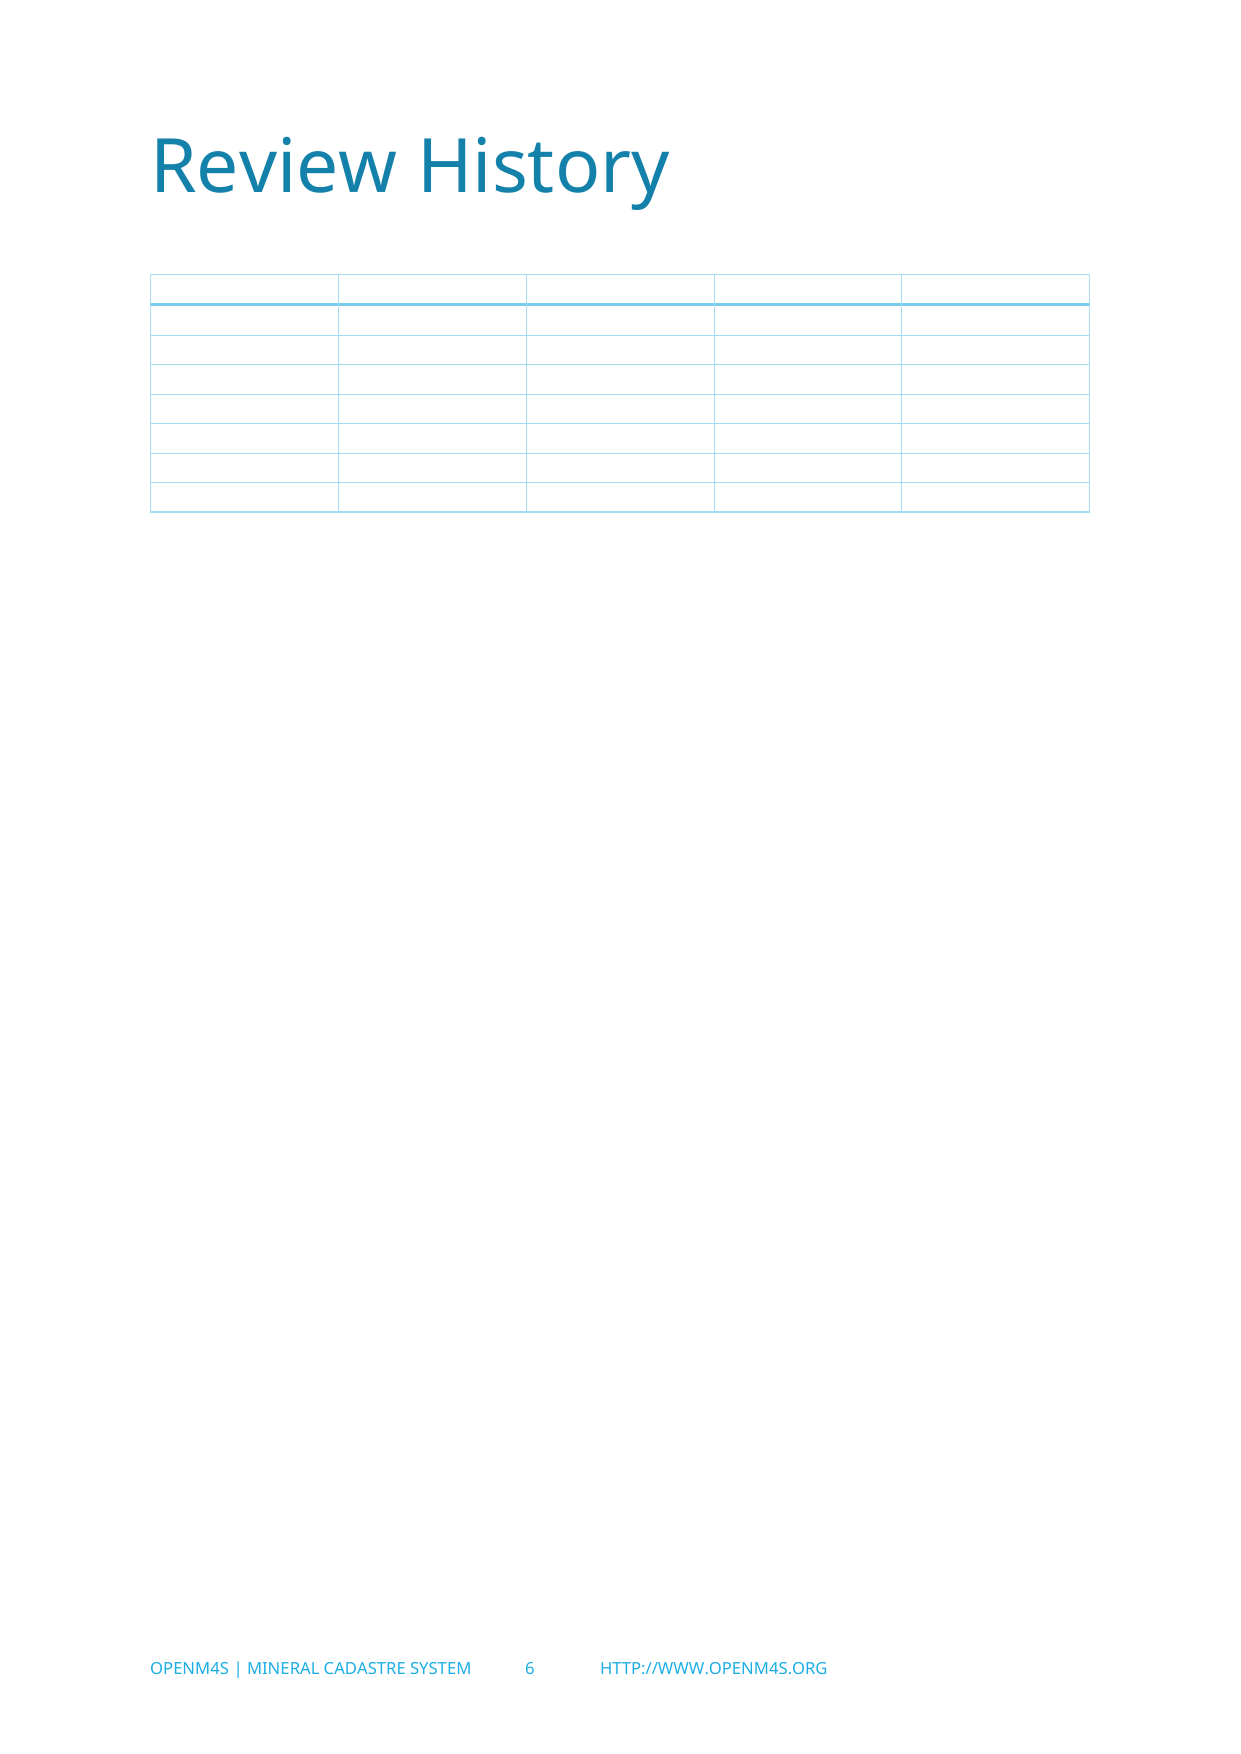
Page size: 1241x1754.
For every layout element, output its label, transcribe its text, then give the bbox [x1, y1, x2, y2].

table_cell [715, 454, 901, 482]
table_cell [151, 336, 338, 364]
table_cell [339, 336, 526, 364]
table_header [715, 275, 901, 303]
table_cell [715, 395, 901, 423]
table_cell [527, 365, 714, 393]
table_cell [151, 365, 338, 393]
table_header [902, 275, 1089, 303]
table_cell [151, 483, 338, 511]
table_cell [527, 336, 714, 364]
table_cell [527, 306, 714, 334]
table_header [151, 275, 338, 303]
table_cell [902, 365, 1089, 393]
table_cell [902, 306, 1089, 334]
table_cell [339, 454, 526, 482]
text Review History [150, 112, 1090, 215]
table_cell [902, 454, 1089, 482]
table_cell [339, 424, 526, 452]
table_cell [339, 365, 526, 393]
table_cell [339, 395, 526, 423]
table_cell [151, 454, 338, 482]
table_cell [715, 336, 901, 364]
table_cell [715, 483, 901, 511]
table_cell [902, 395, 1089, 423]
table_cell [527, 483, 714, 511]
table_cell [151, 395, 338, 423]
table_cell [339, 306, 526, 334]
table_cell [339, 483, 526, 511]
table_cell [902, 424, 1089, 452]
table_cell [151, 306, 338, 334]
table_cell [527, 424, 714, 452]
table_header [339, 275, 526, 303]
table_cell [715, 306, 901, 334]
table_cell [527, 395, 714, 423]
table_cell [715, 424, 901, 452]
table_cell [715, 365, 901, 393]
table_header [527, 275, 714, 303]
table_cell [151, 424, 338, 452]
table_cell [527, 454, 714, 482]
table_cell [902, 336, 1089, 364]
table_cell [902, 483, 1089, 511]
